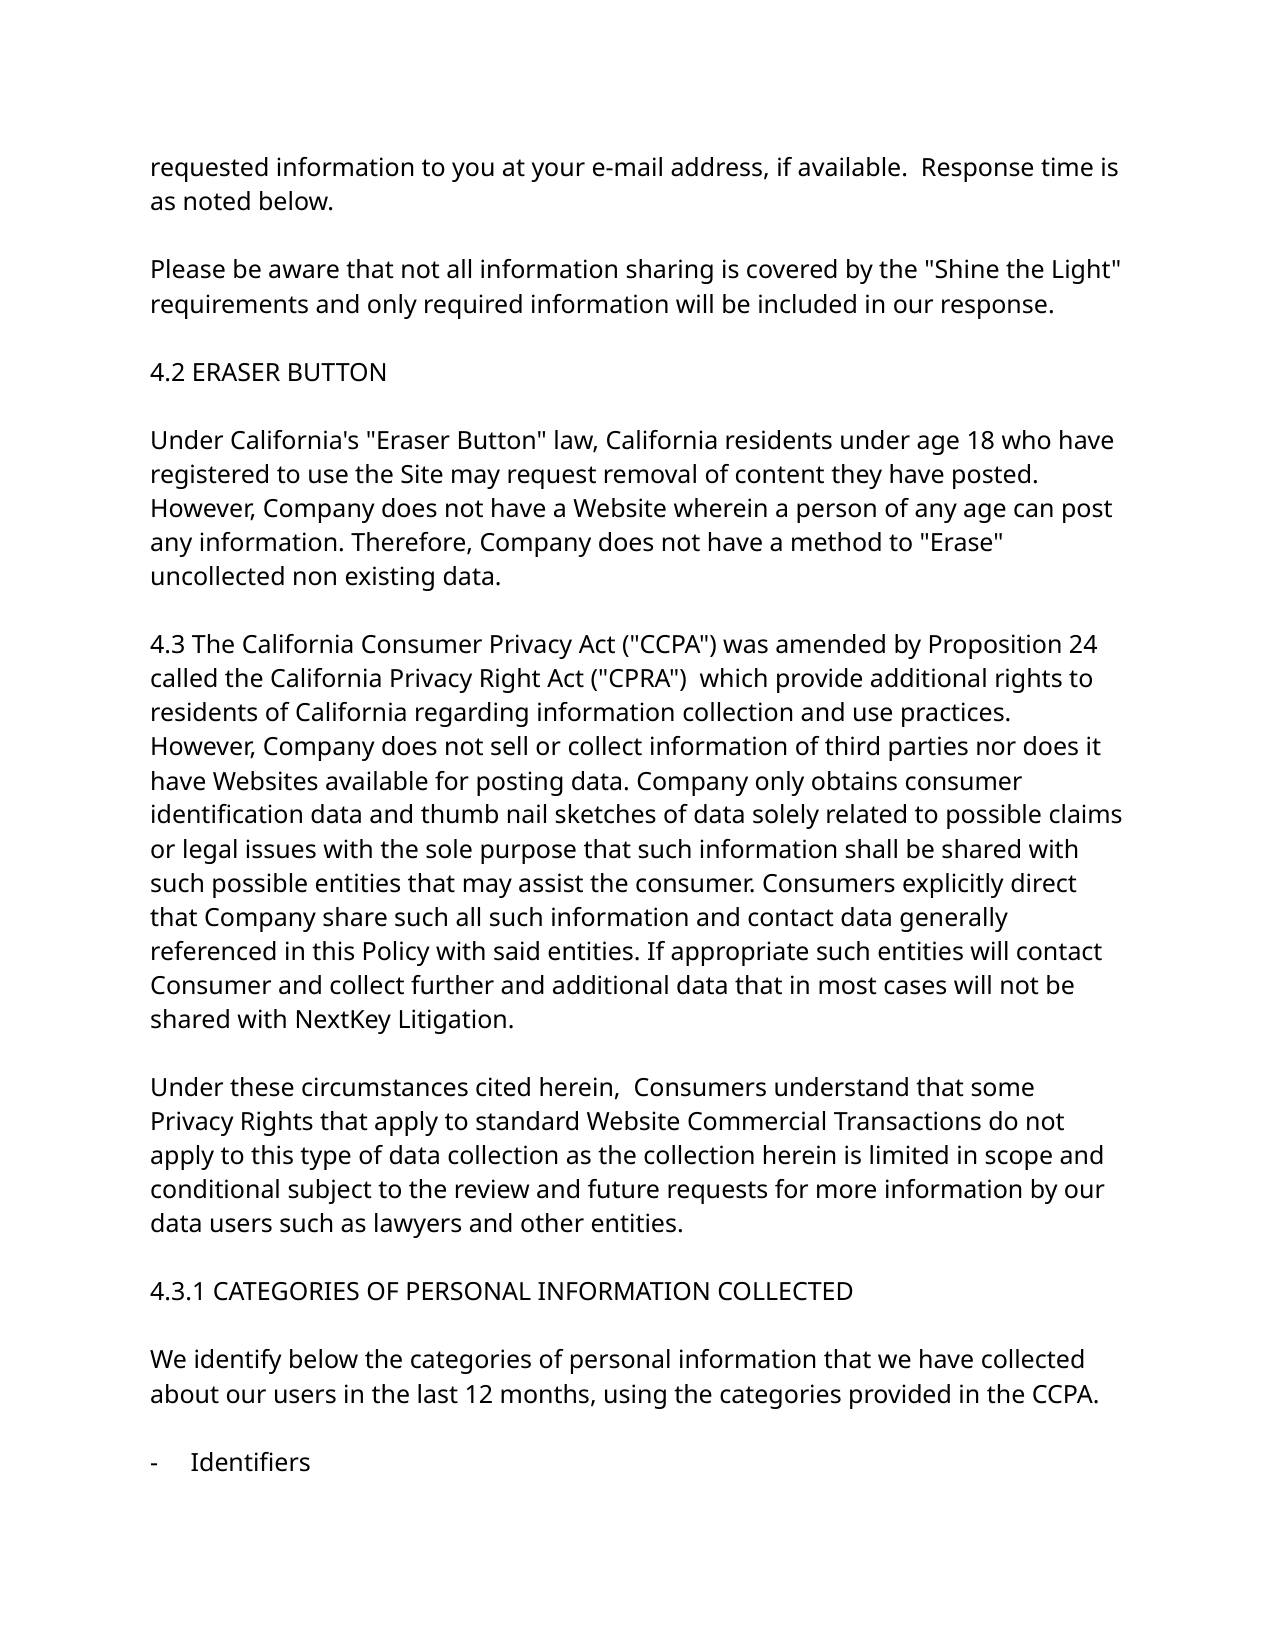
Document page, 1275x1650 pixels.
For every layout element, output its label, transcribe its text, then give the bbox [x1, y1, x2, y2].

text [150, 150, 1125, 218]
text 4.2 ERASER BUTTON [150, 354, 1125, 388]
text 4.3.1 CATEGORIES OF PERSONAL INFORMATION COLLECTED [150, 1274, 1125, 1308]
text Under California's "Eraser Button" law, California residents under age 18 who have registered to use the Site may request removal of content they have posted. However, Company does not have a Website wherein a person of any age can post any information. Therefore, Company does not have a method to "Erase" uncollected non existing data. [150, 422, 1125, 593]
text 4.3 The California Consumer Privacy Act ("CCPA") was amended by Proposition 24 called the California Privacy Right Act ("CPRA") which provide additional rights to residents of California regarding information collection and use practices. However, Company does not sell or collect information of third parties nor does it have Websites available for posting data. Company only obtains consumer identification data and thumb nail sketches of data solely related to possible claims or legal issues with the sole purpose that such information shall be shared with such possible entities that may assist the consumer. Consumers explicitly direct that Company share such all such information and contact data generally referenced in this Policy with said entities. If appropriate such entities will contact Consumer and collect further and additional data that in most cases will not be shared with NextKey Litigation. [150, 627, 1125, 1036]
text Under these circumstances cited herein, Consumers understand that some Privacy Rights that apply to standard Website Commercial Transactions do not apply to this type of data collection as the collection herein is limited in scope and conditional subject to the review and future requests for more information by our data users such as lawyers and other entities. [150, 1070, 1125, 1240]
text Please be aware that not all information sharing is covered by the "Shine the Light" requirements and only required information will be included in our response. [150, 252, 1125, 320]
text - Identifiers [150, 1444, 1125, 1478]
text We identify below the categories of personal information that we have collected about our users in the last 12 months, using the categories provided in the CCPA. [150, 1342, 1125, 1410]
